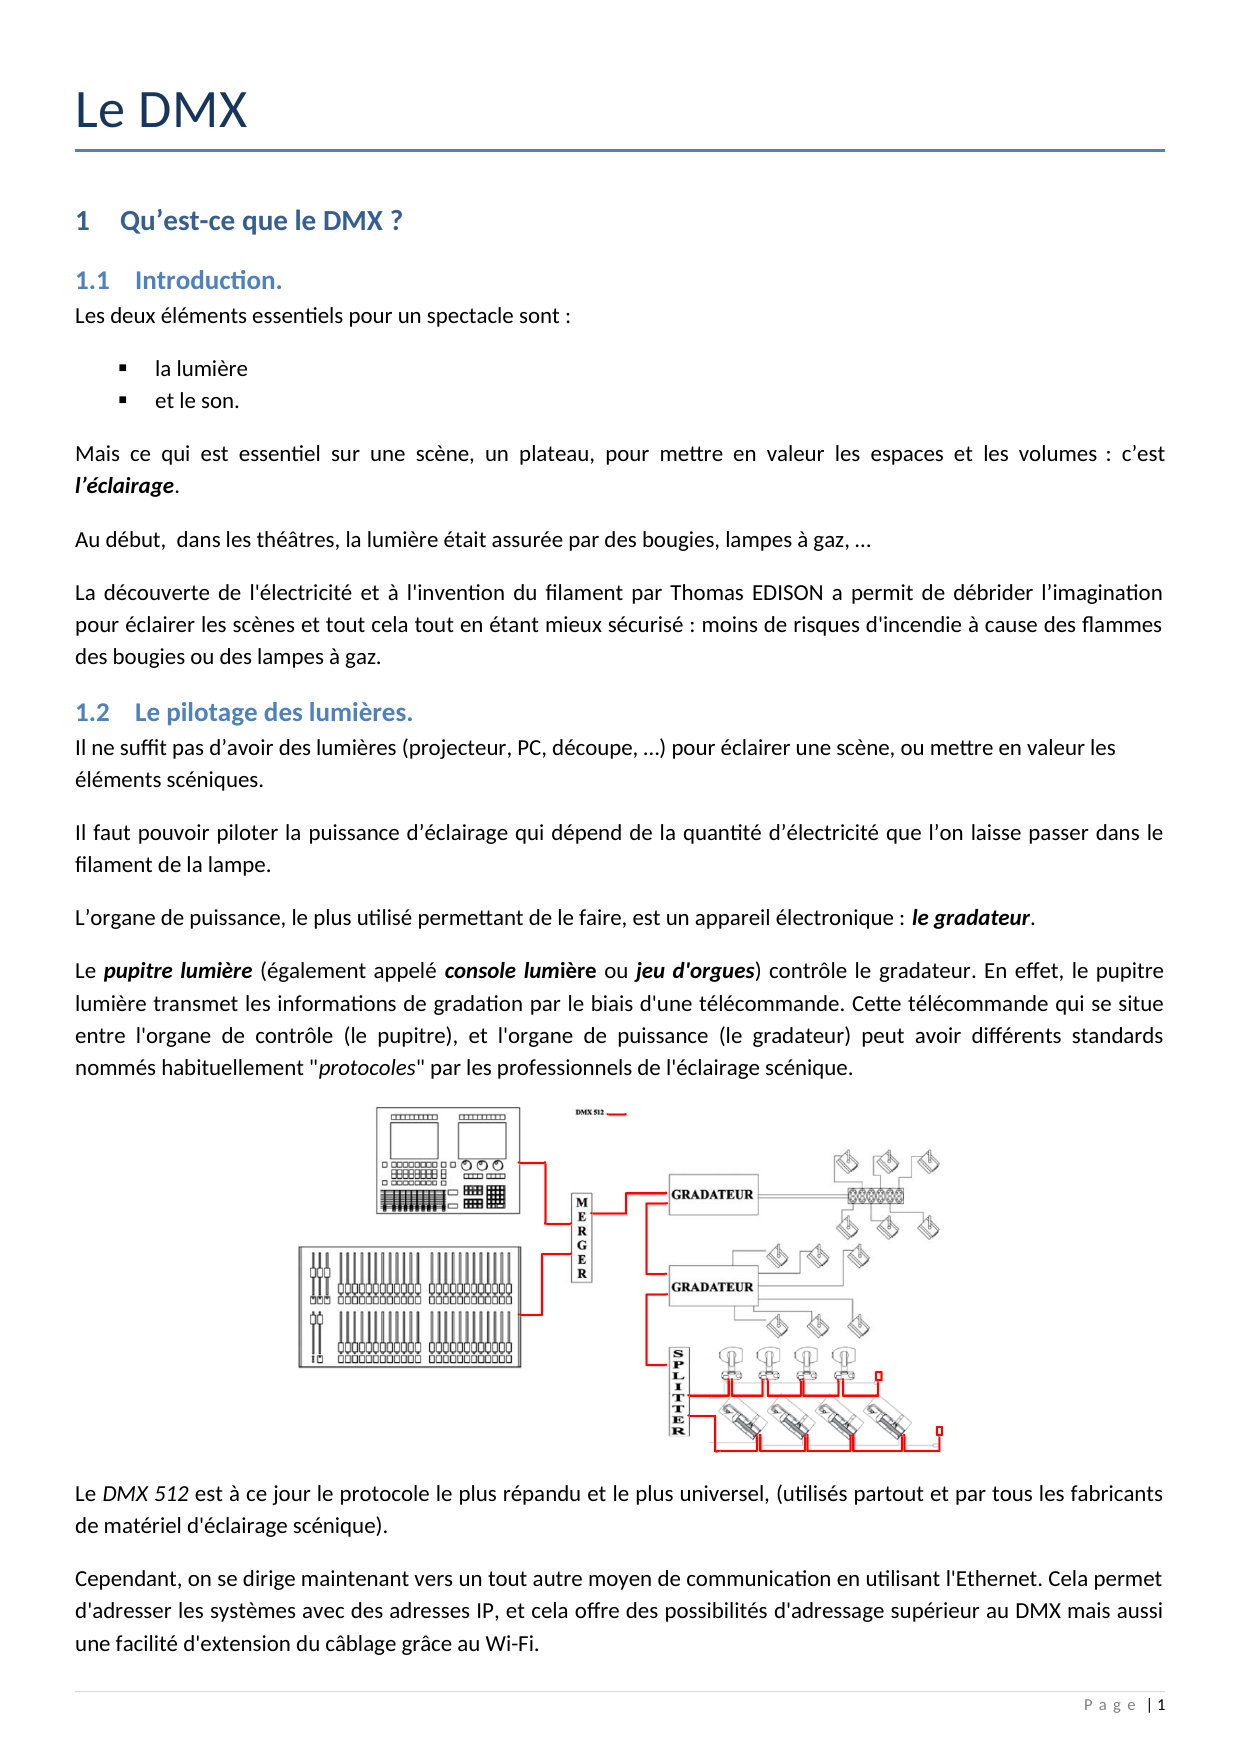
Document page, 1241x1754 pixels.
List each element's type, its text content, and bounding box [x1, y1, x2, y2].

text Mais ce qui est essentiel sur une scène, un plateau, pour mettre en valeur les espaces et les volumes : c’est l’éclairage. [75, 439, 1165, 500]
text Le pupitre lumière (également appelé console lumière ou jeu d'orgues) contrôle le gradateur. En effet, le pupitre lumière transmet les informations de gradation par le biais d'une télécommande. Cette télécommande qui se situe entre l'organe de contrôle (le pupitre), et l'organe de puissance (le gradateur) peut avoir différents standards nommés habituellement "protocoles" par les professionnels de l'éclairage scénique. [75, 956, 1165, 1081]
text La découverte de l'électricité et à l'invention du filament par Thomas EDISON a permit de débrider l’imagination pour éclairer les scènes et tout cela tout en étant mieux sécurisé : moins de risques d'incendie à cause des flammes des bougies ou des lampes à gaz. [75, 578, 1165, 670]
list et le son. [117, 386, 1165, 414]
title Le DMX [75, 75, 1165, 149]
text Au début, dans les théâtres, la lumière était assurée par des bougies, lampes à gaz, … [75, 525, 1165, 553]
list la lumière [117, 354, 1165, 382]
text Il ne suffit pas d’avoir des lumières (projecteur, PC, découpe, …) pour éclairer une scène, ou mettre en valeur les éléments scéniques. [75, 733, 1165, 793]
text Cependant, on se dirige maintenant vers un tout autre moyen de communication en utilisant l'Ethernet. Cela permet d'adresser les systèmes avec des adresses IP, et cela offre des possibilités d'adressage supérieur au DMX mais aussi une facilité d'extension du câblage grâce au Wi-Fi. [75, 1564, 1165, 1657]
text Il faut pouvoir piloter la puissance d’éclairage qui dépend de la quantité d’électricité que l’on laisse passer dans le filament de la lampe. [75, 818, 1165, 878]
text L’organe de puissance, le plus utilisé permettant de le faire, est un appareil électronique : le gradateur. [75, 903, 1165, 931]
text Les deux éléments essentiels pour un spectacle sont : [75, 301, 1165, 329]
text Le DMX 512 est à ce jour le protocole le plus répandu et le plus universel, (utilisés partout et par tous les fabricants de matériel d'éclairage scénique). [75, 1479, 1165, 1539]
subtitle Qu’est-ce que le DMX ? [75, 202, 1165, 237]
subtitle Introduction. [75, 263, 1165, 296]
subtitle Le pilotage des lumières. [75, 695, 1165, 728]
